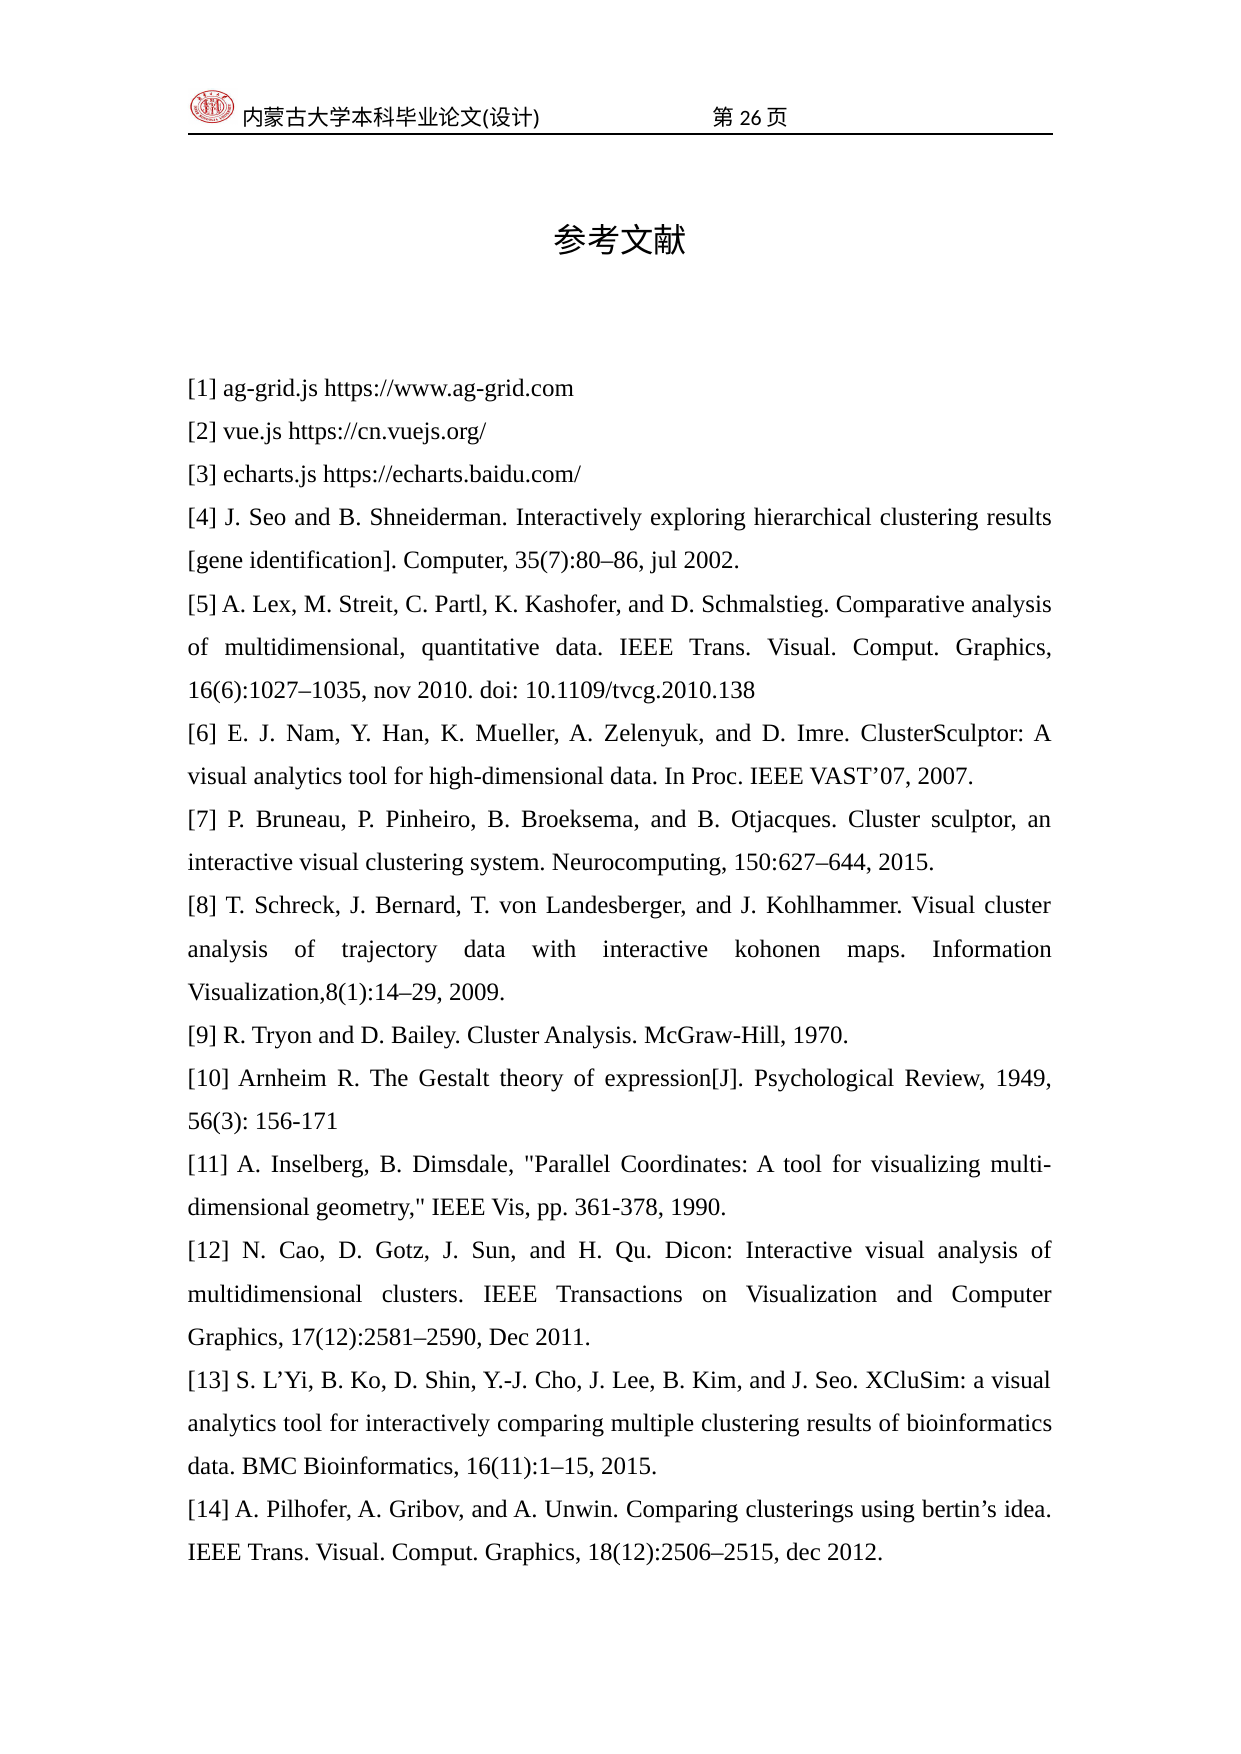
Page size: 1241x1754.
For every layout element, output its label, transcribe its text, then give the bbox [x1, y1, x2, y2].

text [14] A. Pilhofer, A. Gribov, and A. Unwin. Comparing clusterings using bertin’s idea. IEEE Trans. Visual. Comput. Graphics, 18(12):2506–2515, dec 2012. [187, 1494, 1053, 1566]
text [3] echarts.js https://echarts.baidu.com/ [187, 459, 1053, 488]
text [1] ag-grid.js https://www.ag-grid.com [187, 373, 1053, 402]
text [4] J. Seo and B. Shneiderman. Interactively exploring hierarchical clustering results [gene identification]. Computer, 35(7):80–86, jul 2002. [187, 502, 1053, 574]
picture [187, 88, 238, 125]
text [11] A. Inselberg, B. Dimsdale, "Parallel Coordinates: A tool for visualizing multi-dimensional geometry," IEEE Vis, pp. 361-378, 1990. [187, 1149, 1053, 1221]
text [8] T. Schreck, J. Bernard, T. von Landesberger, and J. Kohlhammer. Visual cluster analysis of trajectory data with interactive kohonen maps. Information Visualization,8(1):14–29, 2009. [187, 891, 1053, 1006]
text [5] A. Lex, M. Streit, C. Partl, K. Kashofer, and D. Schmalstieg. Comparative analysis of multidimensional, quantitative data. IEEE Trans. Visual. Comput. Graphics, 16(6):1027–1035, nov 2010. doi: 10.1109/tvcg.2010.138 [187, 589, 1053, 704]
subtitle 参考文献 [187, 206, 1053, 271]
text [6] E. J. Nam, Y. Han, K. Mueller, A. Zelenyuk, and D. Imre. ClusterSculptor: A visual analytics tool for high-dimensional data. In Proc. IEEE VAST’07, 2007. [187, 718, 1053, 790]
text [7] P. Bruneau, P. Pinheiro, B. Broeksema, and B. Otjacques. Cluster sculptor, an interactive visual clustering system. Neurocomputing, 150:627–644, 2015. [187, 804, 1053, 876]
text [13] S. L’Yi, B. Ko, D. Shin, Y.-J. Cho, J. Lee, B. Kim, and J. Seo. XCluSim: a visual analytics tool for interactively comparing multiple clustering results of bioinformatics data. BMC Bioinformatics, 16(11):1–15, 2015. [187, 1365, 1053, 1480]
text [9] R. Tryon and D. Bailey. Cluster Analysis. McGraw-Hill, 1970. [187, 1020, 1053, 1049]
text [2] vue.js https://cn.vuejs.org/ [187, 416, 1053, 445]
text [10] Arnheim R. The Gestalt theory of expression[J]. Psychological Review, 1949, 56(3): 156-171 [187, 1063, 1053, 1135]
text [12] N. Cao, D. Gotz, J. Sun, and H. Qu. Dicon: Interactive visual analysis of multidimensional clusters. IEEE Transactions on Visualization and Computer Graphics, 17(12):2581–2590, Dec 2011. [187, 1236, 1053, 1351]
